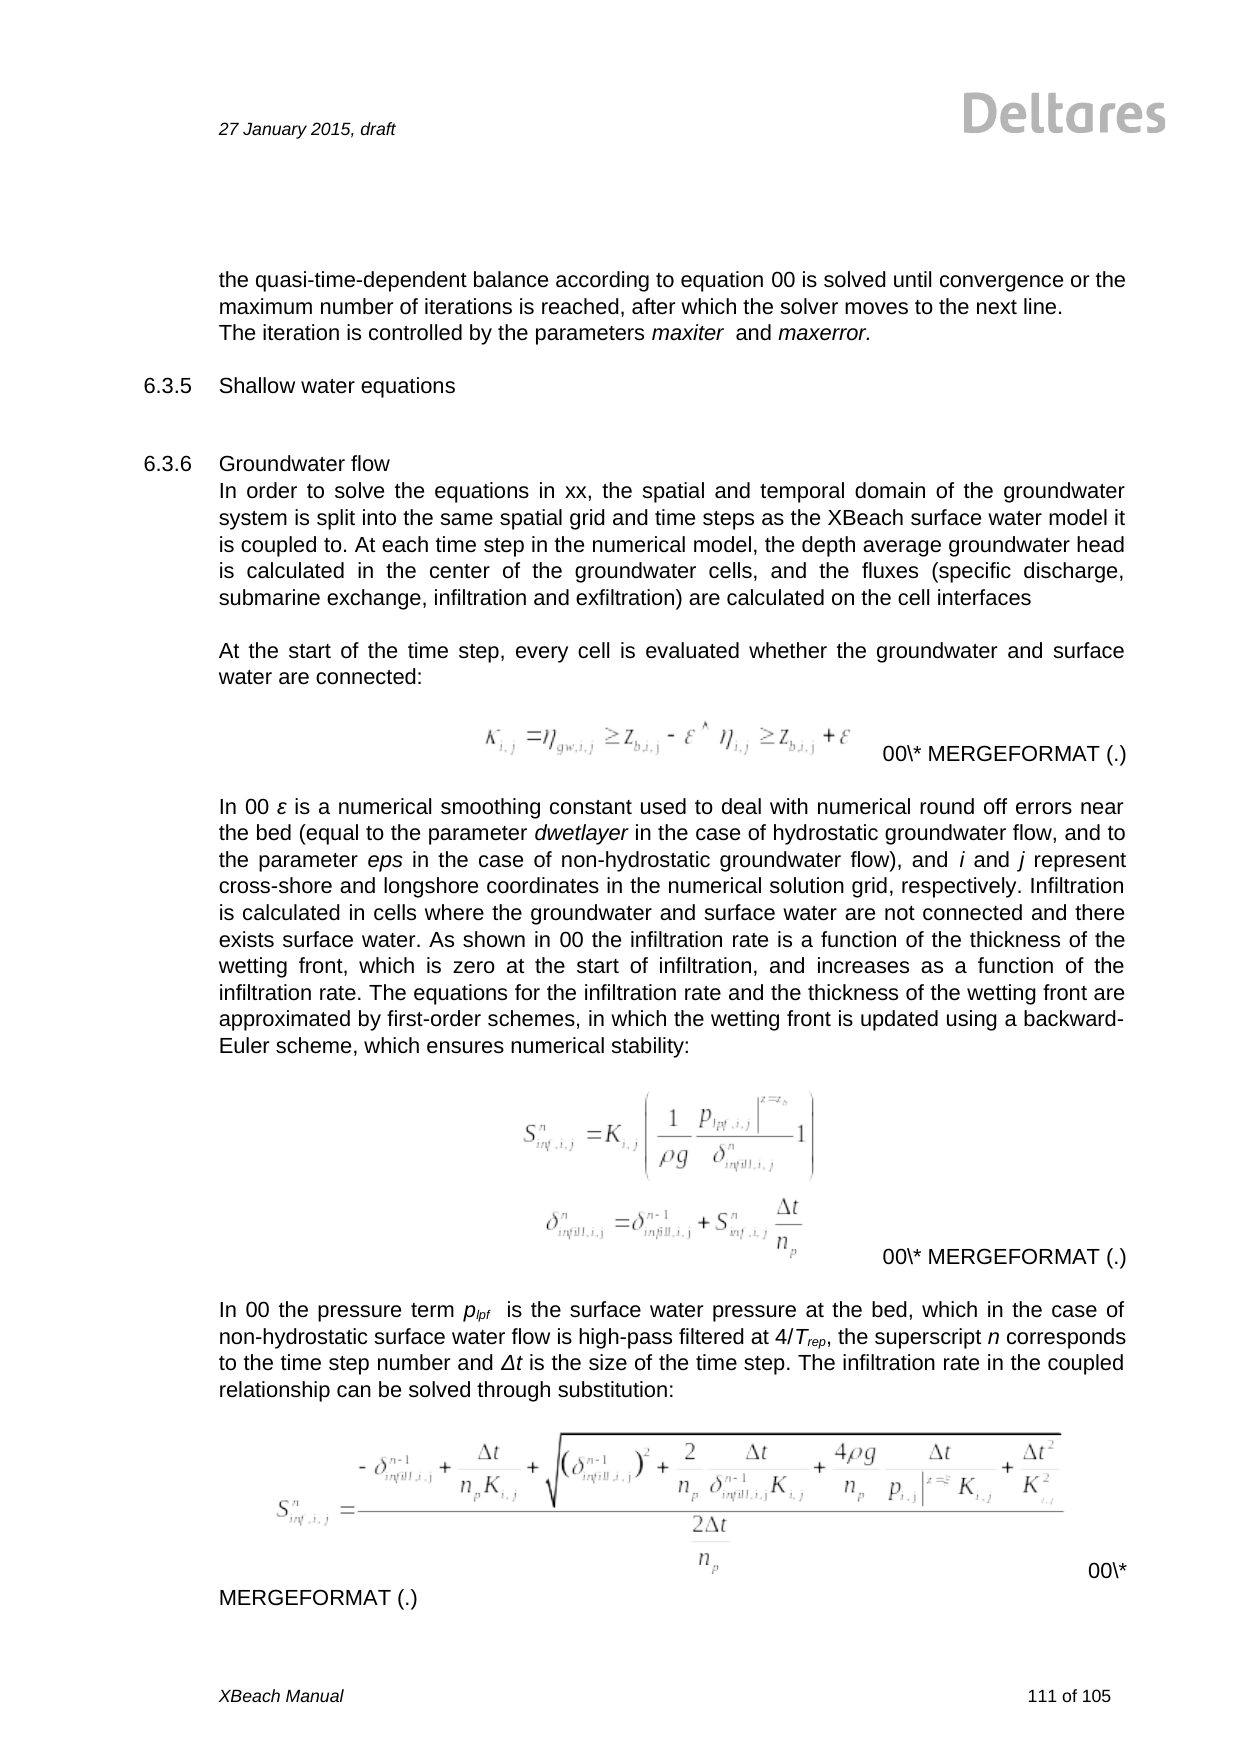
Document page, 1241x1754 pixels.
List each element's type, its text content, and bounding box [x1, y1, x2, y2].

subtitle Groundwater flow [192, 450, 1126, 477]
subtitle Shallow water equations [192, 372, 1126, 399]
text At the start of the time step, every cell is evaluated whether the groundwater and surface water are connected: [218, 636, 1126, 689]
text the superscript n corresponds to the time step number and Δt is the size of the time step. The infiltration rate in the coupled relationship can be solved through substitution: [218, 1296, 1126, 1402]
text The iteration is controlled by the parameters maxiter and maxerror. [218, 319, 1126, 346]
text In ε is a numerical smoothing constant used to deal with numerical round off errors near the bed, and i and j represent cross-shore and longshore coordinates in the numerical solution grid, respectively. Infiltration is calculated in cells where the groundwater and surface water are not connected and there exists surface water. As shown in the infiltration rate is a function of the thickness of the wetting front, which is zero at the start of infiltration, and increases as a function of the infiltration rate. The equations for the infiltration rate and the thickness of the wetting front are approximated by first-order schemes, in which the wetting front is updated using a backward-Euler scheme, which ensures numerical stability: [218, 792, 1126, 1058]
picture [964, 75, 1166, 133]
